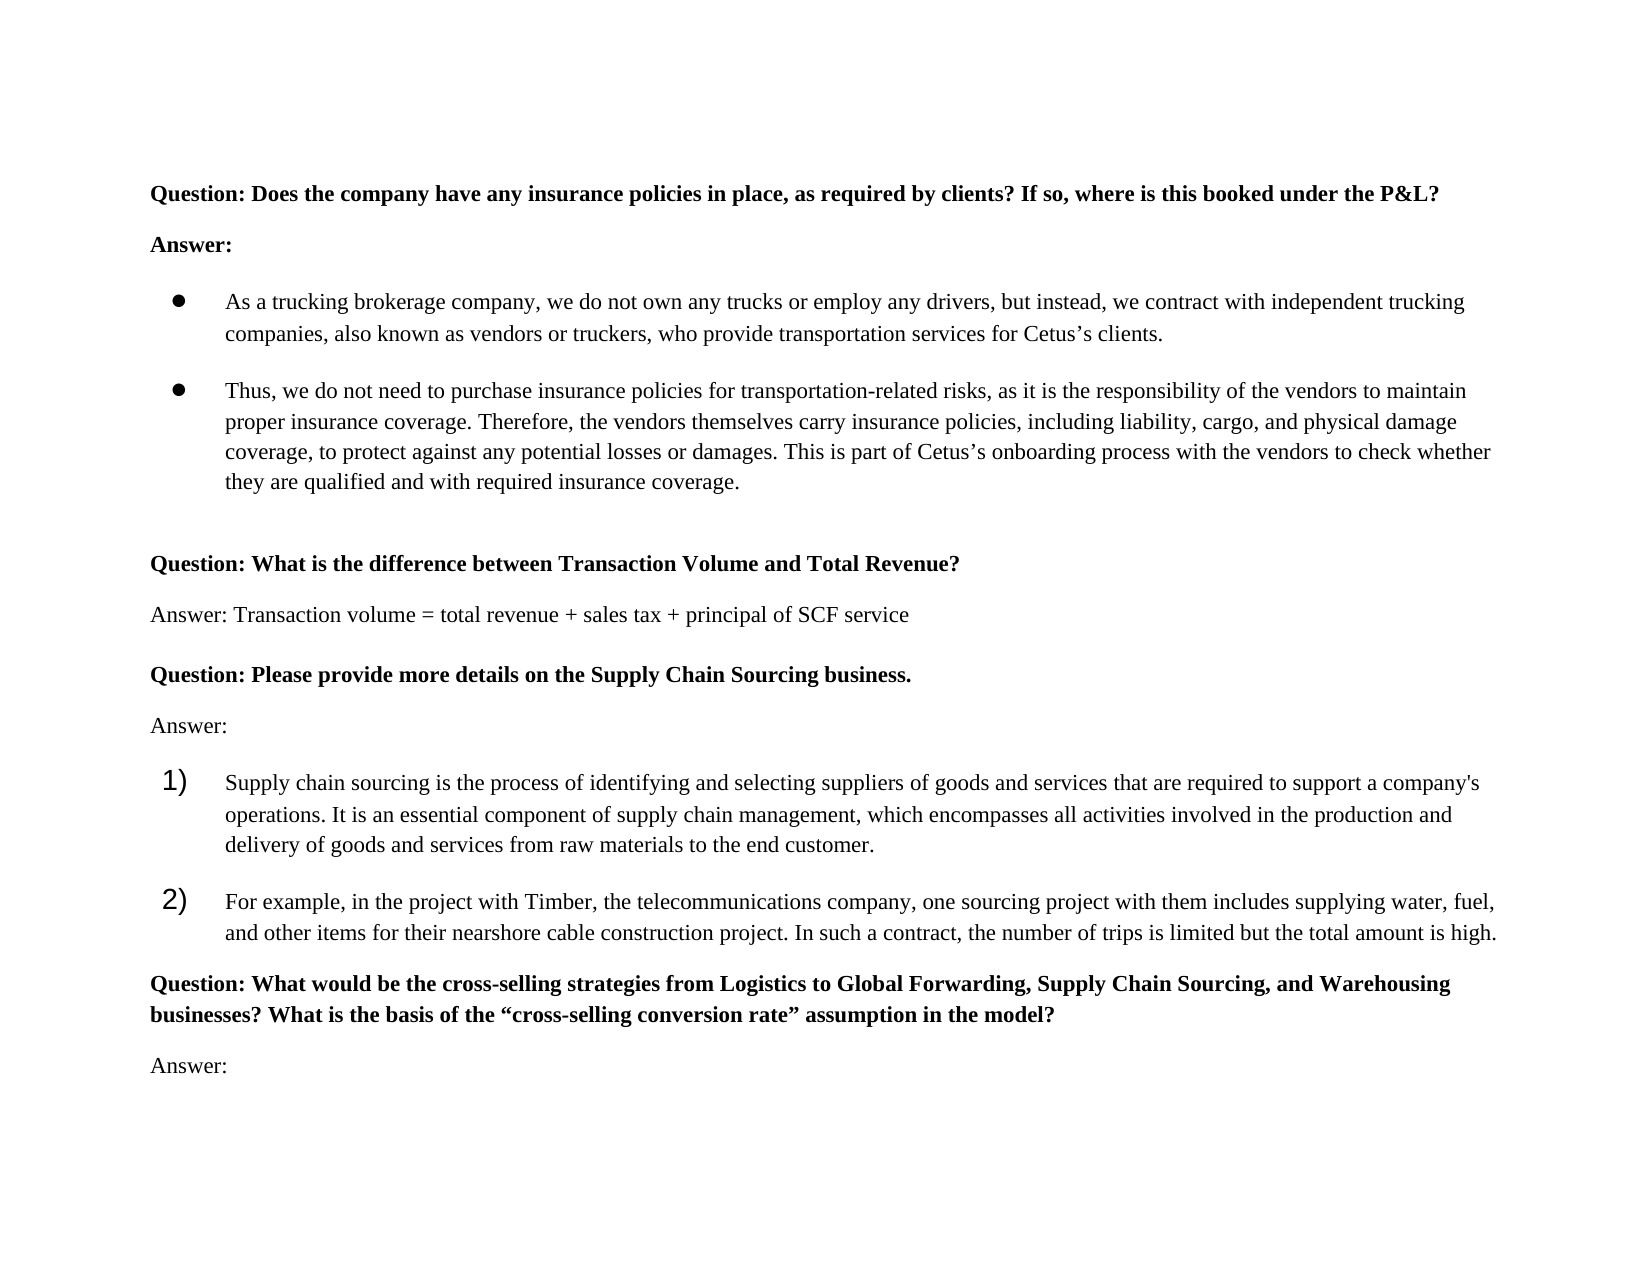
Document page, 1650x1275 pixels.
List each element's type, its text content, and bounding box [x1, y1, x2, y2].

text Question: What is the difference between Transaction Volume and Total Revenue? [150, 550, 1500, 576]
list As a trucking brokerage company, we do not own any trucks or employ any drivers, but instead, we contract with independent trucking companies, also known as vendors or truckers, who provide transportation services for Cetus’s clients. [187, 282, 1500, 346]
text Answer: [150, 231, 1500, 258]
list Thus, we do not need to purchase insurance policies for transportation-related risks, as it is the responsibility of the vendors to maintain proper insurance coverage. Therefore, the vendors themselves carry insurance policies, including liability, cargo, and physical damage coverage, to protect against any potential losses or damages. This is part of Cetus’s onboarding process with the vendors to check whether they are qualified and with required insurance coverage. [187, 371, 1500, 495]
list Supply chain sourcing is the process of identifying and selecting suppliers of goods and services that are required to support a company's operations. It is an essential component of supply chain management, which encompasses all activities involved in the production and delivery of goods and services from raw materials to the end customer. [187, 763, 1500, 857]
text Question: Does the company have any insurance policies in place, as required by clients? If so, where is this booked under the P&L? [150, 180, 1500, 207]
text Answer: [150, 712, 1500, 739]
text Question: Please provide more details on the Supply Chain Sourcing business. [150, 661, 1500, 688]
list For example, in the project with Timber, the telecommunications company, one sourcing project with them includes supplying water, fuel, and other items for their nearshore cable construction project. In such a contract, the number of trips is limited but the total amount is high. [187, 882, 1500, 946]
text Answer: Transaction volume = total revenue + sales tax + principal of SCF service [150, 601, 1500, 627]
text Answer: [150, 1052, 1500, 1078]
text Question: What would be the cross-selling strategies from Logistics to Global Forwarding, Supply Chain Sourcing, and Warehousing businesses? What is the basis of the “cross-selling conversion rate” assumption in the model? [150, 970, 1500, 1027]
